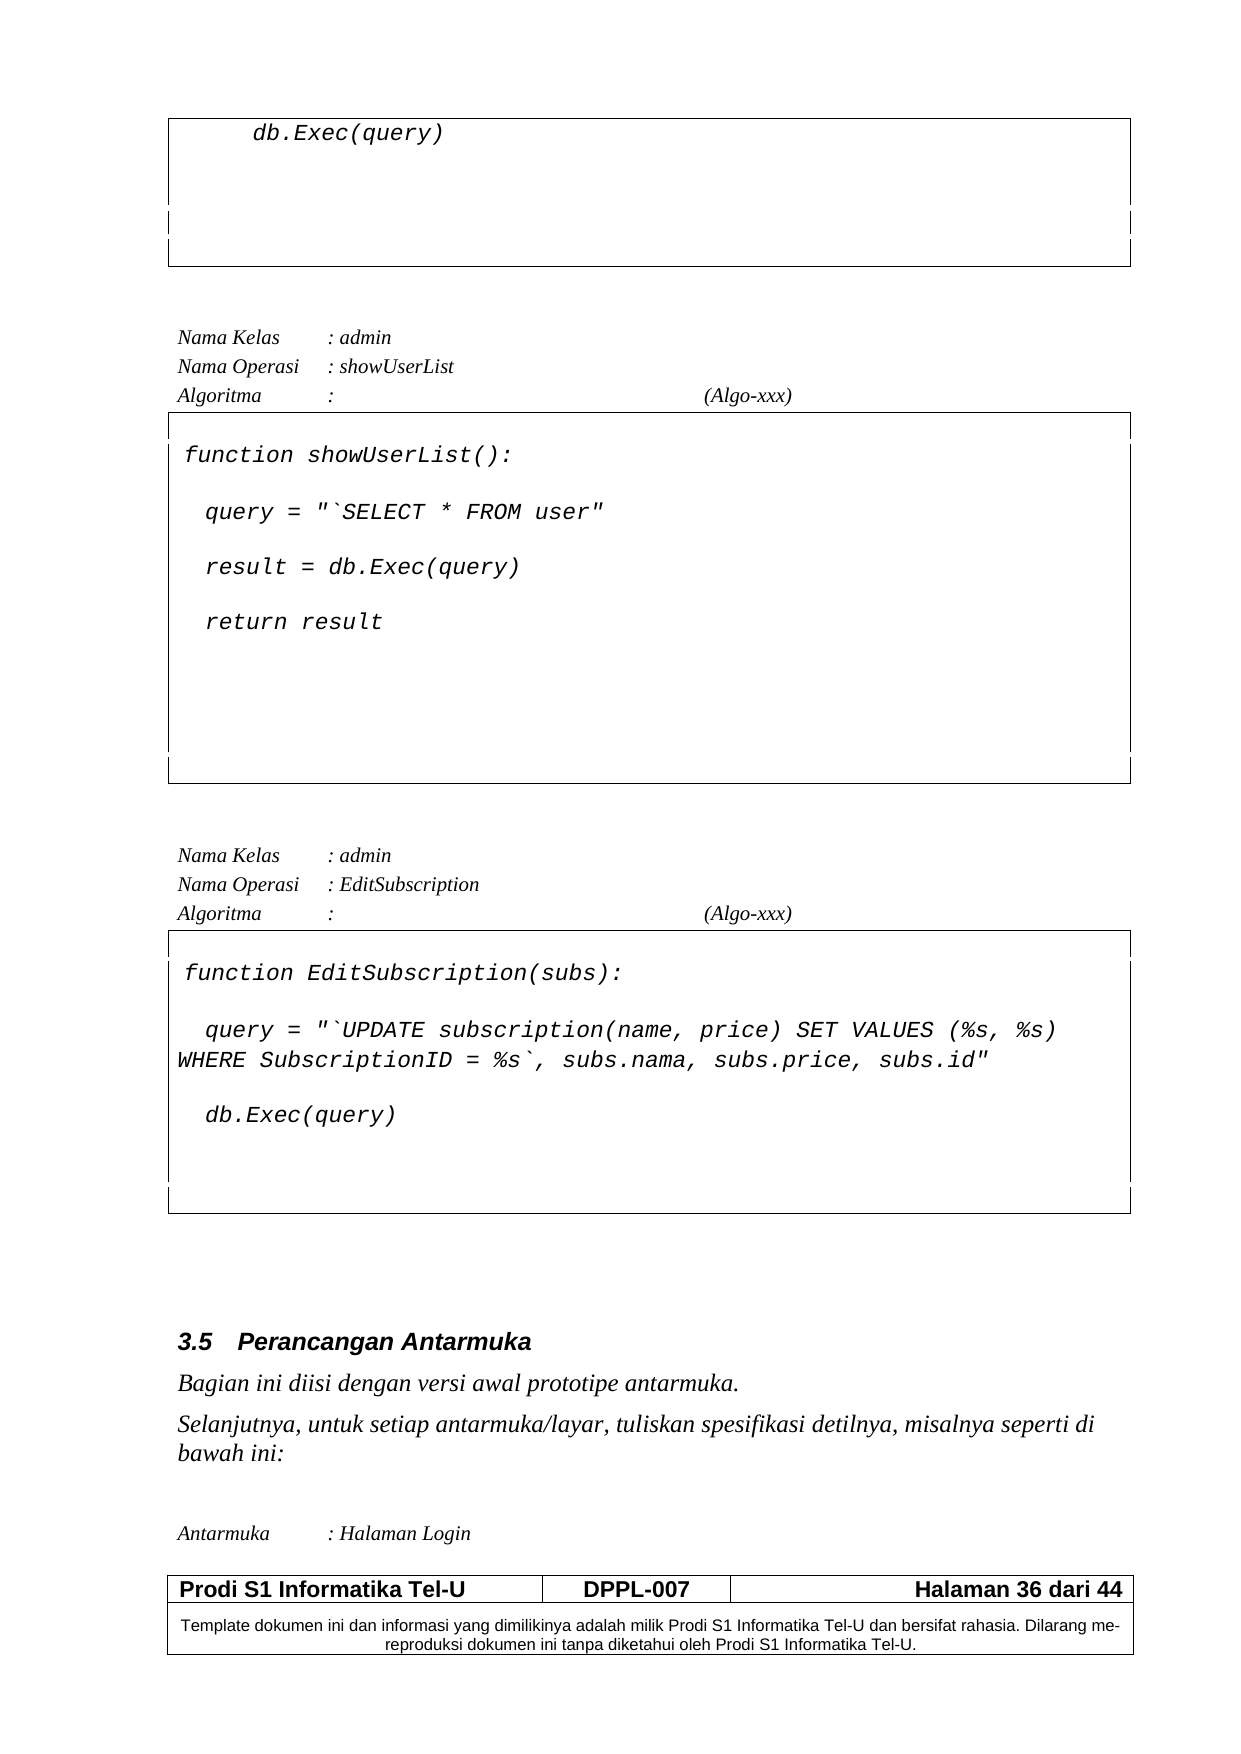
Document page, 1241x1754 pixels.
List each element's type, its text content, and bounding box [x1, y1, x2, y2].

text Antarmuka : Halaman Login [177, 1521, 1122, 1544]
subtitle Perancangan Antarmuka [177, 1327, 1122, 1356]
text Bagian ini diisi dengan versi awal prototipe antarmuka. [177, 1368, 1122, 1397]
text Selanjutnya, untuk setiap antarmuka/layar, tuliskan spesifikasi detilnya, misalnya seperti di bawah ini: [177, 1409, 1122, 1467]
text function showUserList(): [169, 444, 1130, 469]
text Algoritma : (Algo-xxx) [177, 901, 1122, 925]
text query = "`SELECT * FROM user" [169, 501, 1130, 527]
text query = "`UPDATE subscription(name, price) SET VALUES (%s, %s) WHERE SubscriptionID = %s`, subs.nama, subs.price, subs.id" [169, 1018, 1130, 1074]
text Nama Operasi : showUserList [177, 354, 1122, 378]
text db.Exec(query) [169, 1103, 1130, 1129]
text function EditSubscription(subs): [169, 961, 1130, 987]
text result = db.Exec(query) [169, 555, 1130, 581]
text Nama Kelas : admin [177, 843, 1122, 867]
text Algoritma : (Algo-xxx) [177, 383, 1122, 407]
text db.Exec(query) [169, 119, 1130, 147]
text return result [169, 610, 1130, 636]
text Nama Kelas : admin [177, 325, 1122, 349]
text Nama Operasi : EditSubscription [177, 872, 1122, 896]
